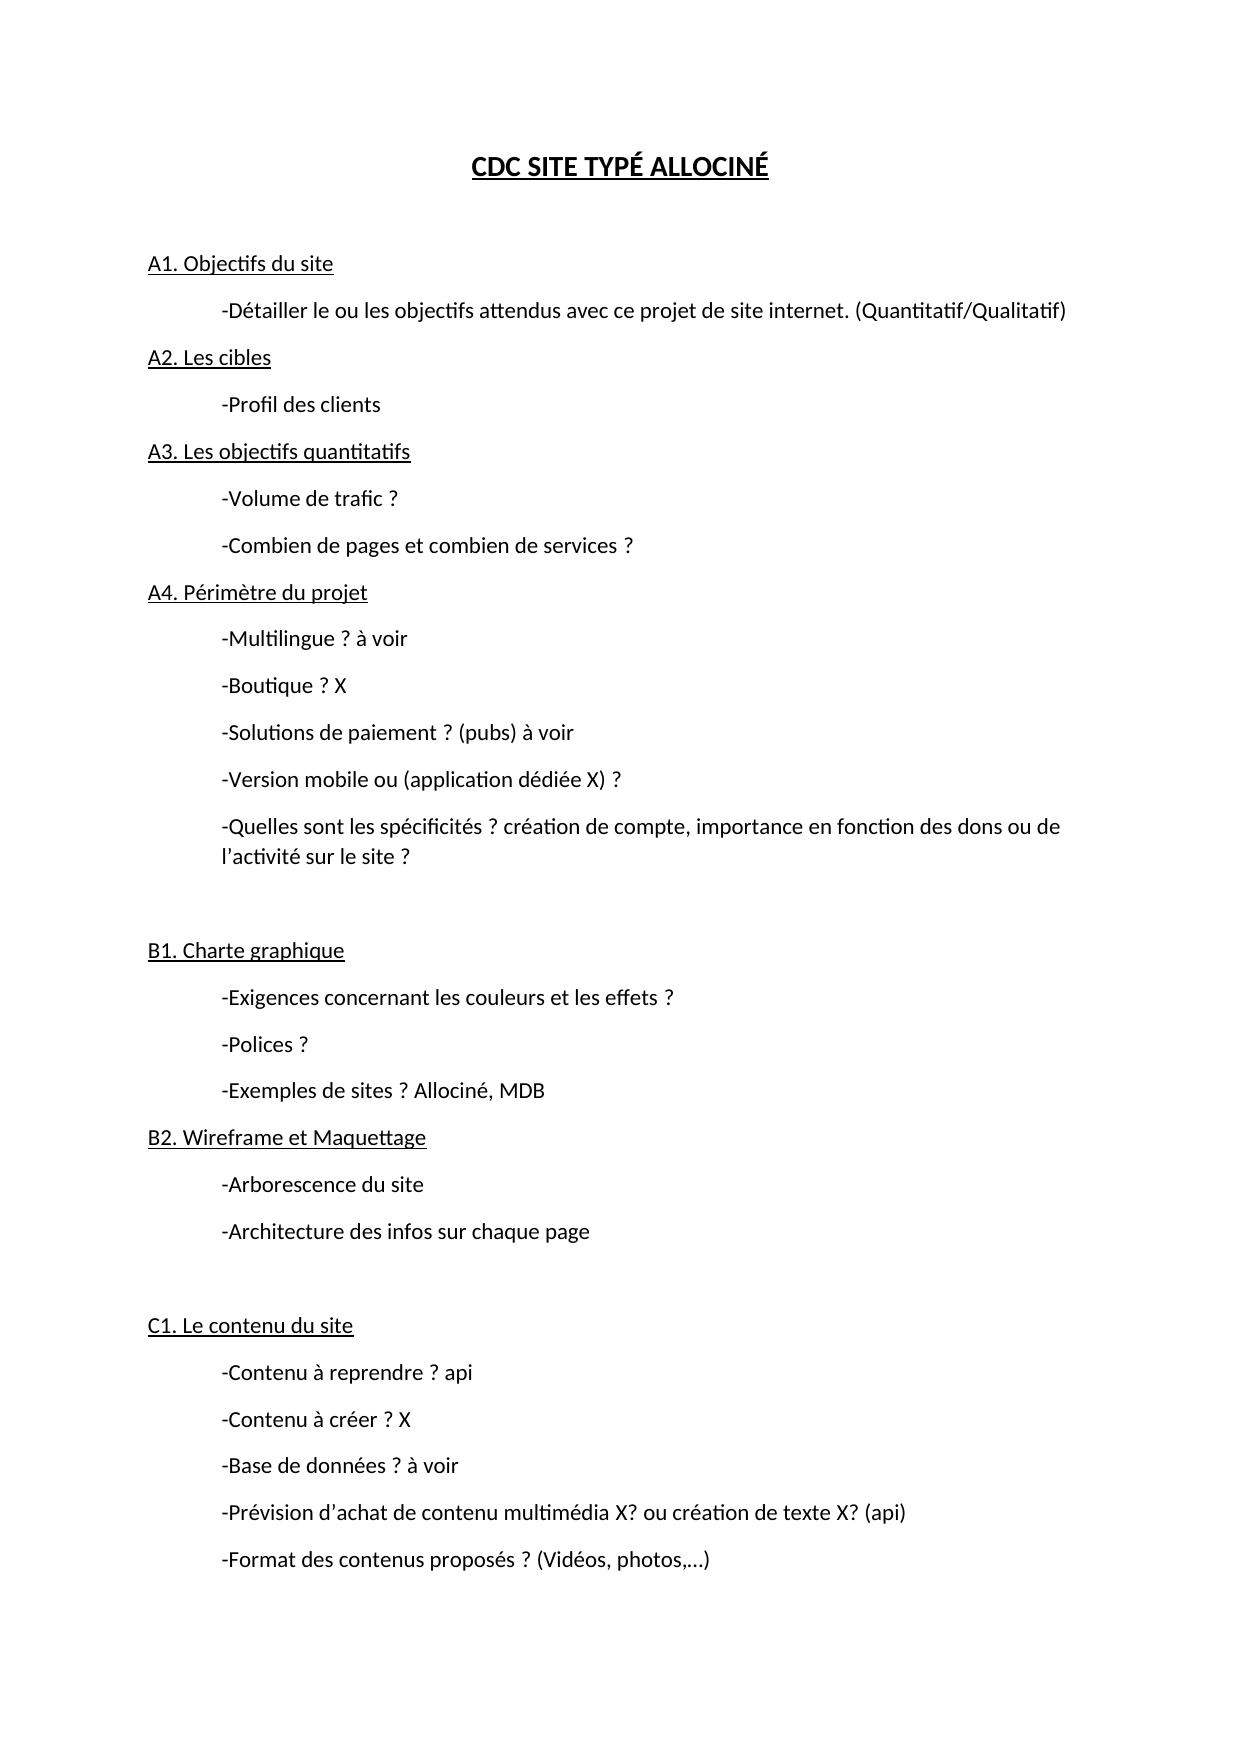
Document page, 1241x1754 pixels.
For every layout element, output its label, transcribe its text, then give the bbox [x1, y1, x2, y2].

text -Exemples de sites ? Allociné, MDB [148, 1077, 1093, 1105]
text -Volume de trafic ? [148, 484, 1093, 512]
text -Exigences concernant les couleurs et les effets ? [148, 983, 1093, 1011]
text -Base de données ? à voir [148, 1452, 1093, 1480]
text -Profil des clients [148, 390, 1093, 418]
text A1. Objectifs du site [148, 249, 1093, 278]
text -Prévision d’achat de contenu multimédia X? ou création de texte X? (api) [148, 1498, 1093, 1527]
text B2. Wireframe et Maquettage [148, 1123, 1093, 1152]
text -Combien de pages et combien de services ? [148, 531, 1093, 559]
text C1. Le contenu du site [148, 1311, 1093, 1339]
text B1. Charte graphique [148, 936, 1093, 964]
text -Contenu à créer ? X [148, 1405, 1093, 1433]
text -Solutions de paiement ? (pubs) à voir [148, 718, 1093, 746]
text -Polices ? [148, 1030, 1093, 1058]
text -Version mobile ou (application dédiée X) ? [148, 765, 1093, 793]
text -Arborescence du site [148, 1170, 1093, 1198]
text -Multilingue ? à voir [148, 624, 1093, 653]
text -Architecture des infos sur chaque page [148, 1217, 1093, 1245]
text A4. Périmètre du projet [148, 578, 1093, 606]
text -Format des contenus proposés ? (Vidéos, photos,…) [148, 1545, 1093, 1573]
text -Quelles sont les spécificités ? création de compte, importance en fonction des dons ou de l’activité sur le site ? [221, 812, 1093, 870]
text -Boutique ? X [148, 671, 1093, 699]
text -Contenu à reprendre ? api [148, 1358, 1093, 1386]
text CDC SITE TYPÉ ALLOCINÉ [148, 148, 1093, 183]
text A2. Les cibles [148, 343, 1093, 371]
text -Détailler le ou les objectifs attendus avec ce projet de site internet. (Quantitatif/Qualitatif) [148, 296, 1093, 324]
text A3. Les objectifs quantitatifs [148, 437, 1093, 465]
